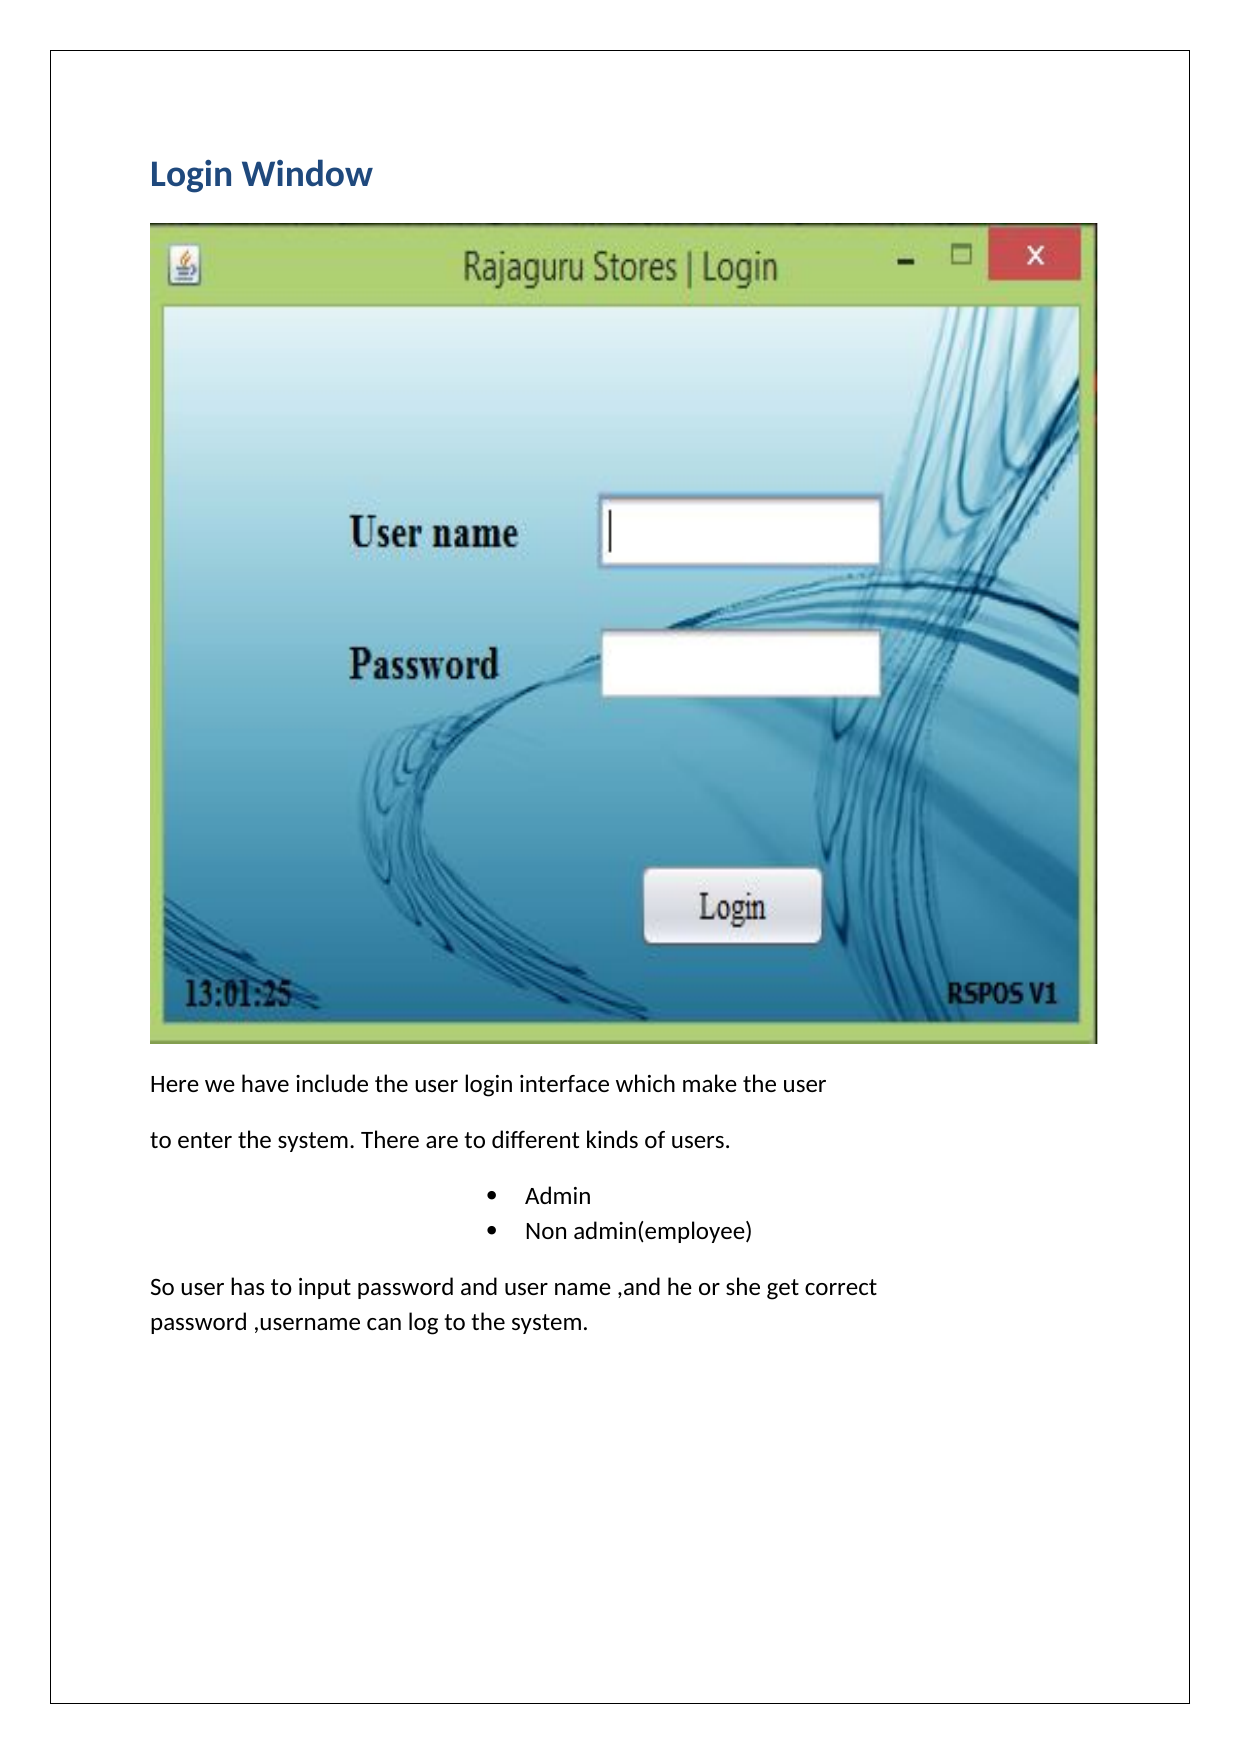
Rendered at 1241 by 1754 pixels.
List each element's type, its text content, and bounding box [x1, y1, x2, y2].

list Non admin(employee) [487, 1215, 1090, 1246]
text Login Window [150, 150, 1090, 196]
list Admin [487, 1180, 1090, 1211]
text So user has to input password and user name ,and he or she get correct password ,username can log to the system. [150, 1271, 1090, 1337]
picture [150, 223, 1098, 1044]
text to enter the system. There are to different kinds of users. [150, 1124, 1090, 1155]
text Here we have include the user login interface which make the user [150, 1069, 1090, 1099]
